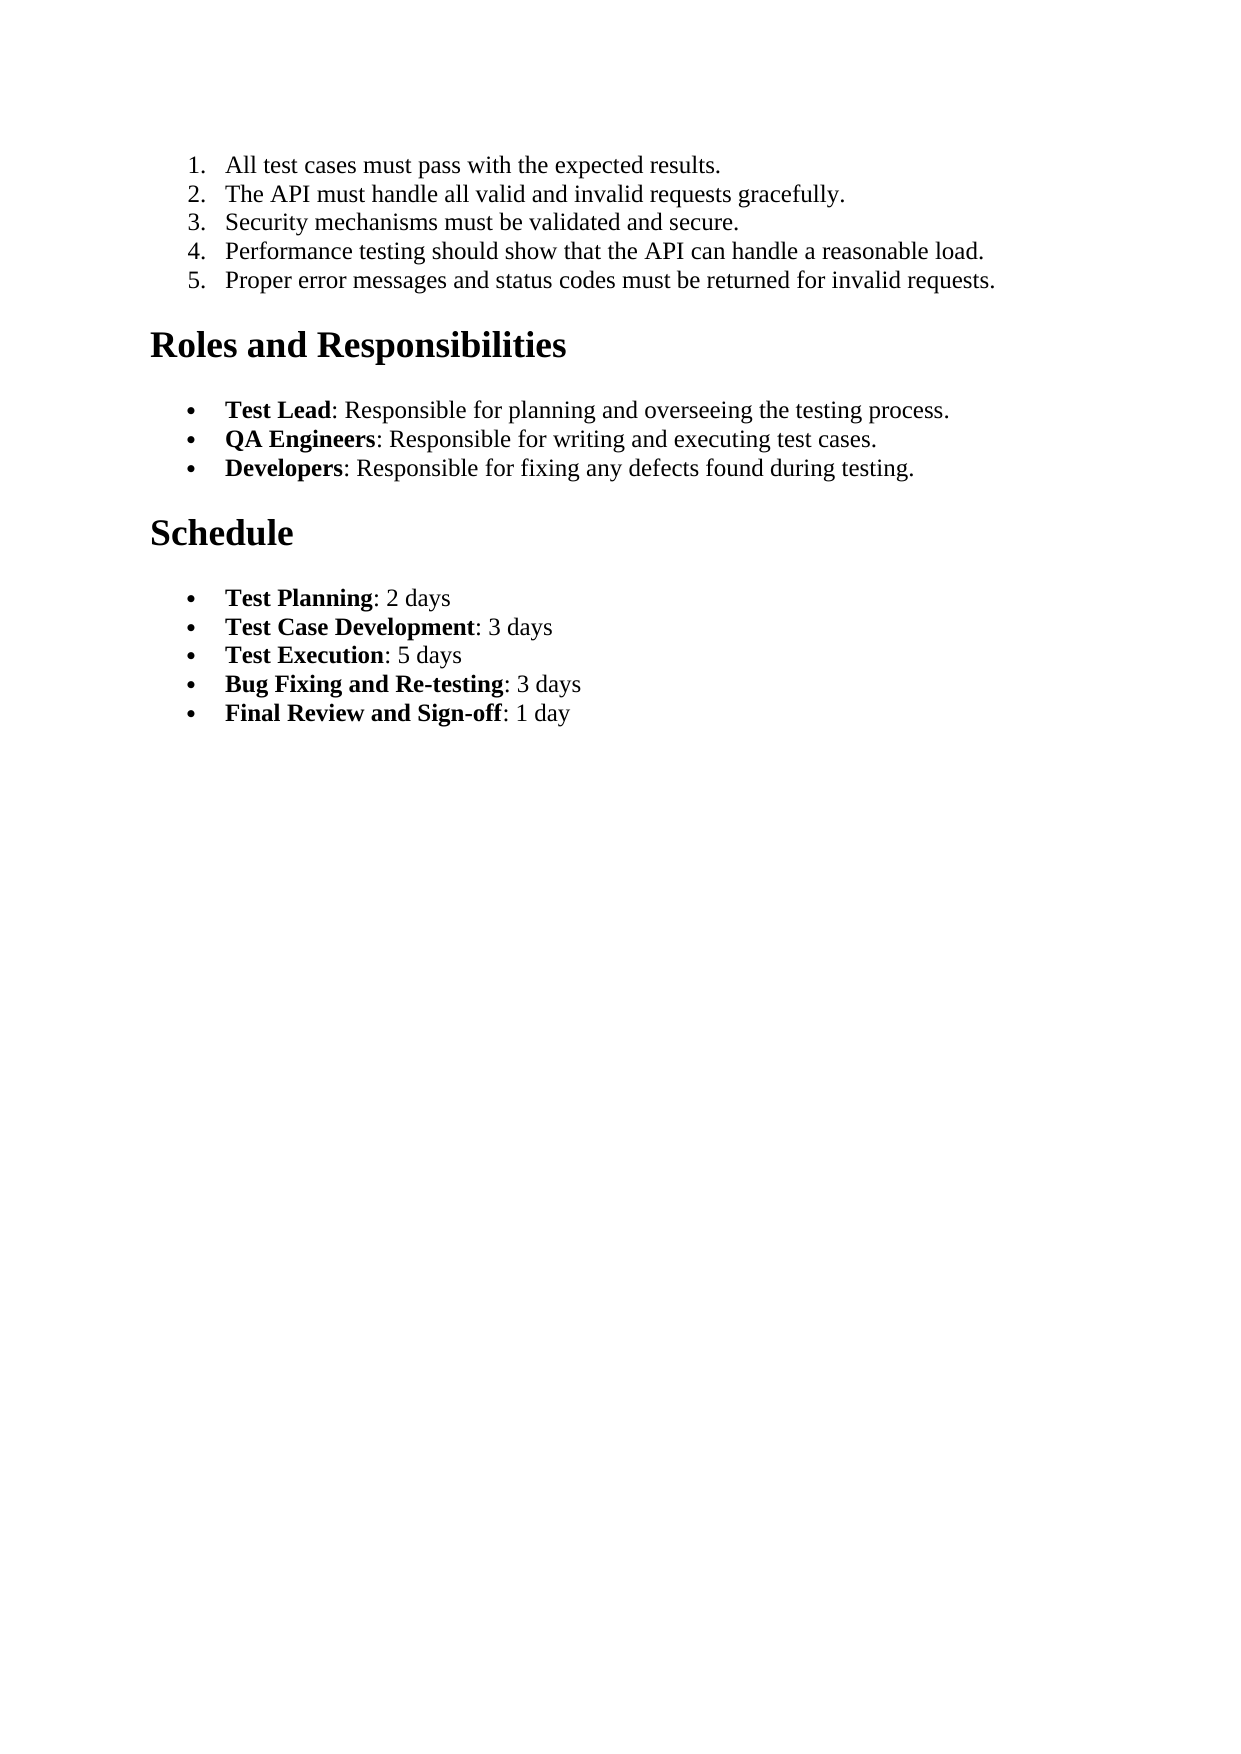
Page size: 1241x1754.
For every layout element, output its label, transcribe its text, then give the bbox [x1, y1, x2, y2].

list Test Lead: Responsible for planning and overseeing the testing process. [187, 395, 1090, 424]
list Test Execution: 5 days [187, 640, 1090, 669]
list Security mechanisms must be validated and secure. [187, 207, 1090, 236]
list Proper error messages and status codes must be returned for invalid requests. [187, 265, 1090, 294]
list Test Case Development: 3 days [187, 612, 1090, 640]
list Performance testing should show that the API can handle a reasonable load. [187, 236, 1090, 265]
list The API must handle all valid and invalid requests gracefully. [187, 179, 1090, 207]
list QA Engineers: Responsible for writing and executing test cases. [187, 424, 1090, 453]
list Test Planning: 2 days [187, 583, 1090, 612]
text Schedule [150, 511, 1090, 554]
list Developers: Responsible for fixing any defects found during testing. [187, 453, 1090, 481]
list Bug Fixing and Re-testing: 3 days [187, 669, 1090, 698]
list Final Review and Sign-off: 1 day [187, 698, 1090, 727]
list All test cases must pass with the expected results. [187, 150, 1090, 179]
text Roles and Responsibilities [150, 323, 1090, 366]
